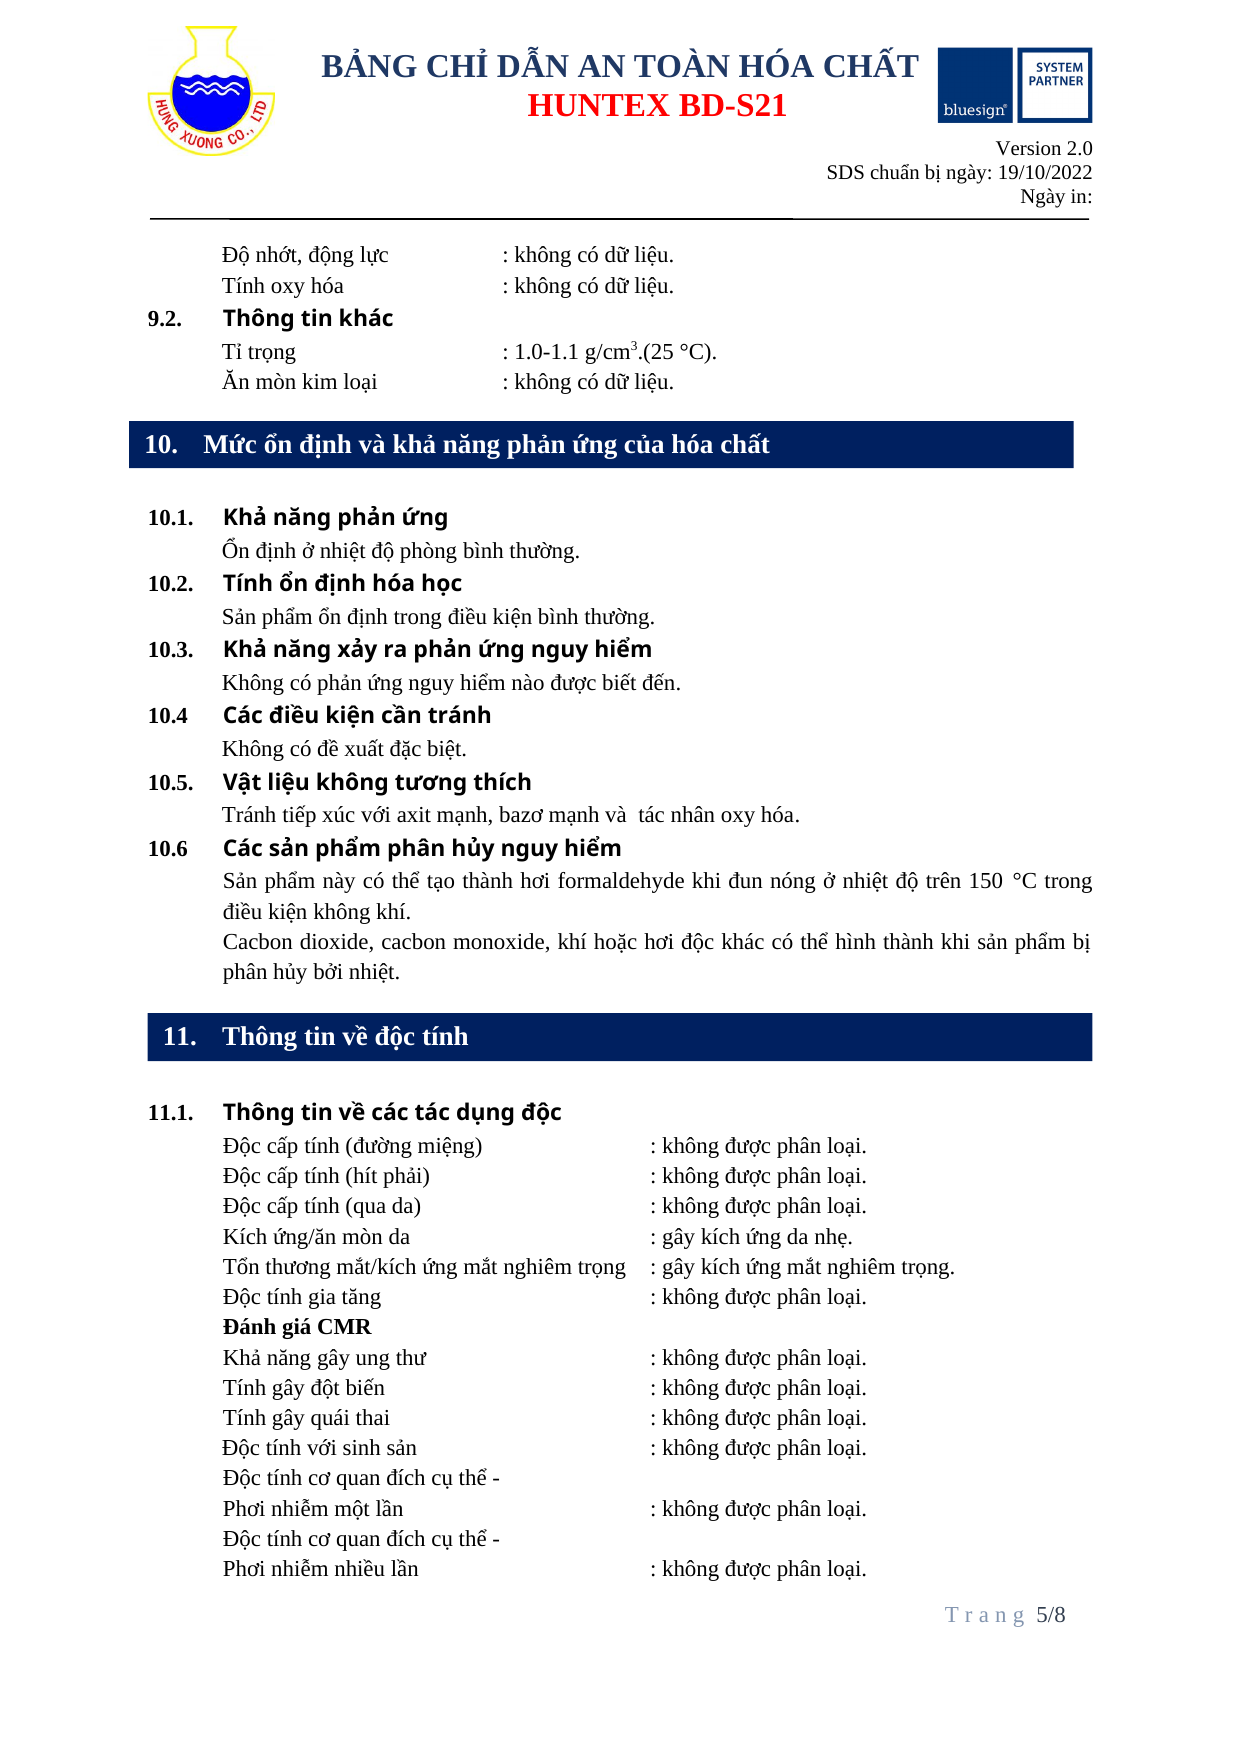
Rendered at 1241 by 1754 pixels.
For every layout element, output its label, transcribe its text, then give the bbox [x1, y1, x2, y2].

text Ăn mòn kim loại : không có dữ liệu. [148, 368, 1092, 394]
text 10.1. Khả năng phản ứng [148, 501, 1092, 532]
text Phơi nhiễm một lần : không được phân loại. [148, 1495, 1092, 1521]
text Không có phản ứng nguy hiểm nào được biết đến. [222, 669, 1092, 695]
text Phơi nhiễm nhiều lần : không được phân loại. [148, 1555, 1092, 1581]
text 10.6 Các sản phẩm phân hủy nguy hiểm [148, 832, 1092, 863]
text 10.5. Vật liệu không tương thích [148, 765, 1092, 797]
text Khả năng gây ung thư : không được phân loại. [148, 1344, 1092, 1370]
picture [937, 45, 1093, 125]
text Tránh tiếp xúc với axit mạnh, bazơ mạnh và tác nhân oxy hóa. [222, 801, 1092, 828]
text Độc cấp tính (qua da) : không được phân loại. [148, 1193, 1092, 1219]
text Độc tính với sinh sản : không được phân loại. [222, 1434, 1092, 1461]
text Cacbon dioxide, cacbon monoxide, khí hoặc hơi độc khác có thể hình thành khi sản phẩm bị phân hủy bởi nhiệt. [223, 928, 1092, 984]
text Kích ứng/ăn mòn da : gây kích ứng da nhẹ. [148, 1223, 1092, 1249]
text Độc cấp tính (hít phải) : không được phân loại. [148, 1162, 1092, 1189]
text Độc tính gia tăng : không được phân loại. [148, 1283, 1092, 1309]
text Tính gây đột biến : không được phân loại. [148, 1374, 1092, 1400]
text Tính gây quái thai : không được phân loại. [148, 1404, 1092, 1430]
picture [147, 26, 275, 156]
text 10.3. Khả năng xảy ra phản ứng nguy hiểm [148, 633, 1092, 664]
text Sản phẩm ổn định trong điều kiện bình thường. [148, 603, 1092, 629]
text Đánh giá CMR [148, 1313, 1092, 1340]
text 11.1. Thông tin về các tác dụng độc [148, 1096, 1092, 1127]
text 10.2. Tính ổn định hóa học [148, 567, 1092, 598]
text Độ nhớt, động lực : không có dữ liệu. [148, 242, 1092, 268]
text Ổn định ở nhiệt độ phòng bình thường. [148, 537, 1092, 563]
text 10.4 Các điều kiện cần tránh [148, 699, 1092, 731]
text Tính oxy hóa : không có dữ liệu. [148, 272, 1092, 298]
text Độc cấp tính (đường miệng) : không được phân loại. [148, 1132, 1092, 1158]
text Tỉ trọng : 1.0-1.1 g/cm3.(25 °C). [148, 338, 1092, 364]
text 9.2. Thông tin khác [148, 302, 1092, 333]
text Tổn thương mắt/kích ứng mắt nghiêm trọng : gây kích ứng mắt nghiêm trọng. [148, 1253, 1092, 1279]
text Sản phẩm này có thể tạo thành hơi formaldehyde khi đun nóng ở nhiệt độ trên 150 °C trong điều kiện không khí. [223, 867, 1092, 924]
text Độc tính cơ quan đích cụ thể - [148, 1525, 1092, 1551]
text Độc tính cơ quan đích cụ thể - [148, 1464, 1092, 1491]
text Không có đề xuất đặc biệt. [148, 735, 1092, 762]
